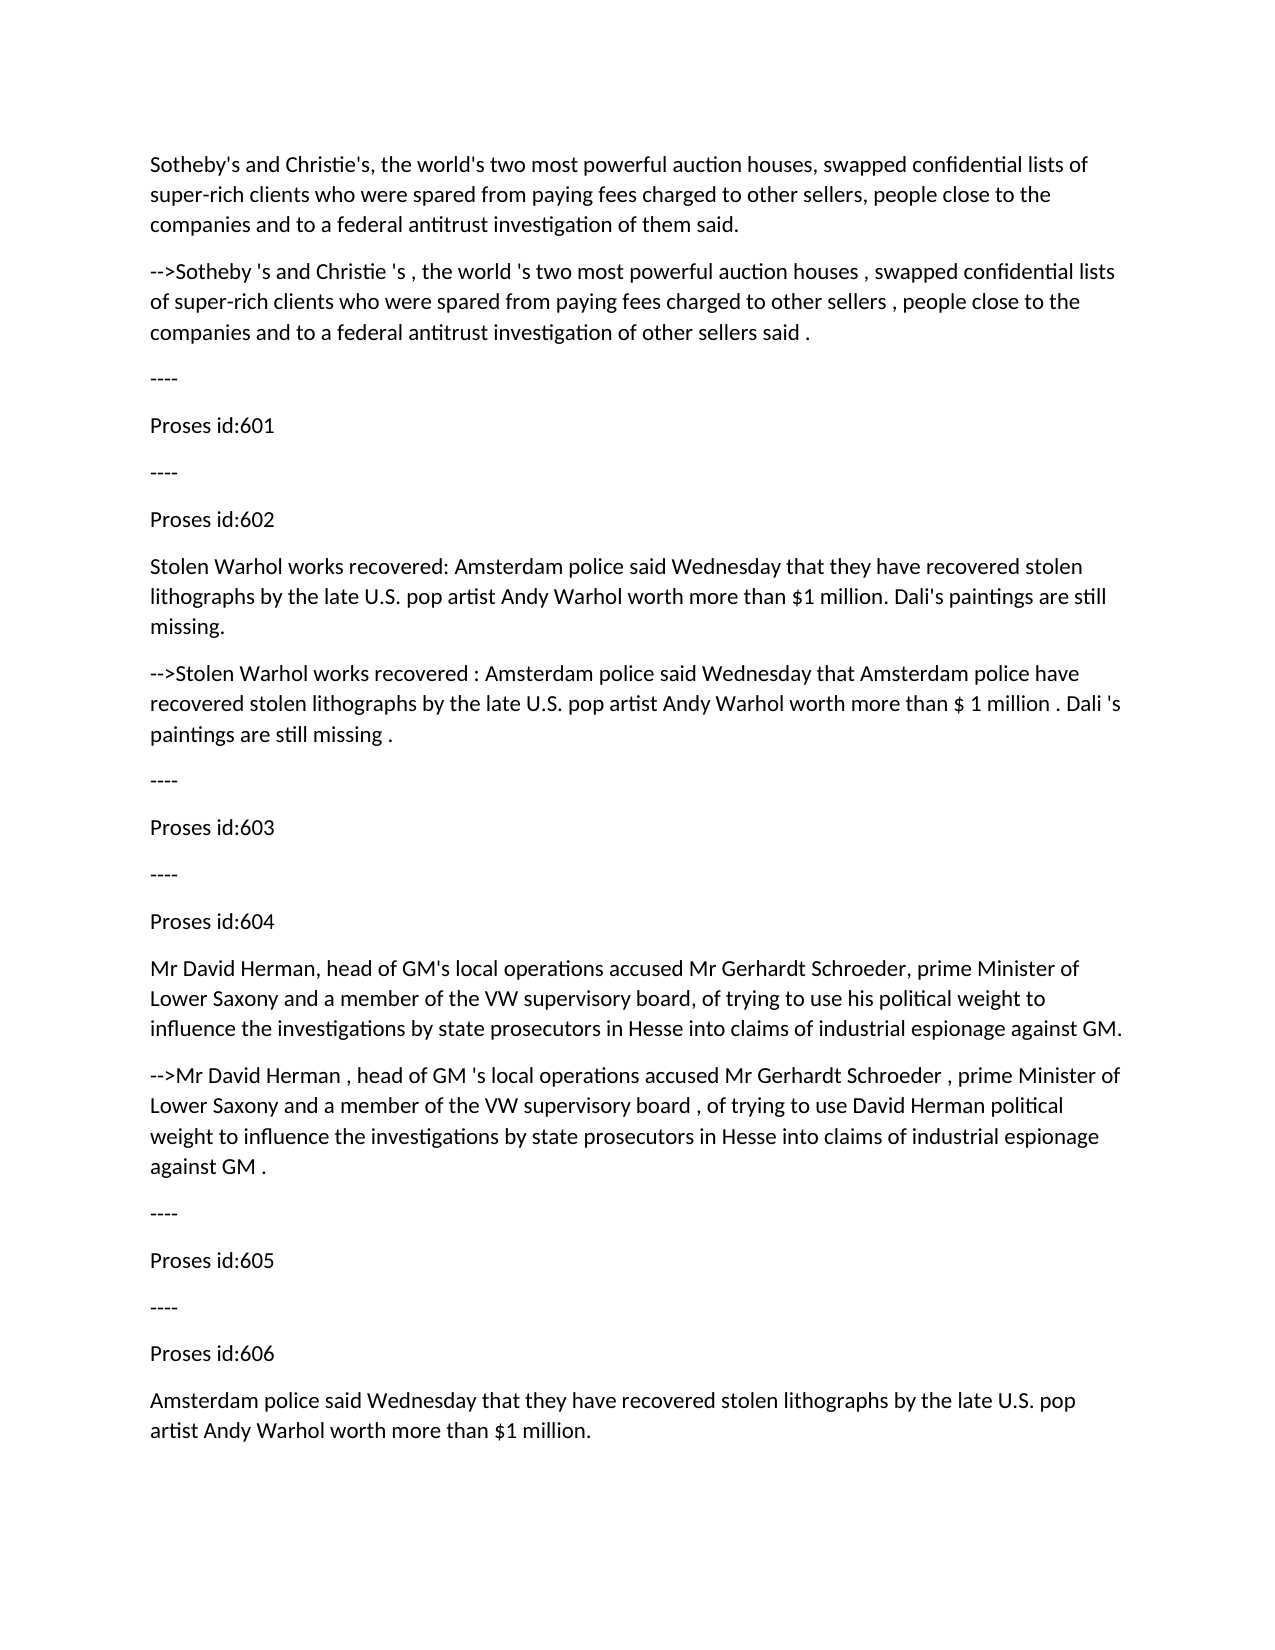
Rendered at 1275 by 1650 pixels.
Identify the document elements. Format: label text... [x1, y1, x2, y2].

text ---- [150, 458, 1125, 486]
text Proses id:601 [150, 411, 1125, 439]
text Mr David Herman, head of GM's local operations accused Mr Gerhardt Schroeder, prime Minister of Lower Saxony and a member of the VW supervisory board, of trying to use his political weight to influence the investigations by state prosecutors in Hesse into claims of industrial espionage against GM. [150, 954, 1125, 1043]
text Amsterdam police said Wednesday that they have recovered stolen lithographs by the late U.S. pop artist Andy Warhol worth more than $1 million. [150, 1386, 1125, 1445]
text ---- [150, 1199, 1125, 1227]
text -->Mr David Herman , head of GM 's local operations accused Mr Gerhardt Schroeder , prime Minister of Lower Saxony and a member of the VW supervisory board , of trying to use David Herman political weight to influence the investigations by state prosecutors in Hesse into claims of industrial espionage against GM . [150, 1061, 1125, 1180]
text ---- [150, 860, 1125, 888]
text -->Stolen Warhol works recovered : Amsterdam police said Wednesday that Amsterdam police have recovered stolen lithographs by the late U.S. pop artist Andy Warhol worth more than $ 1 million . Dali 's paintings are still missing . [150, 659, 1125, 748]
text Proses id:605 [150, 1246, 1125, 1274]
text -->Sotheby 's and Christie 's , the world 's two most powerful auction houses , swapped confidential lists of super-rich clients who were spared from paying fees charged to other sellers , people close to the companies and to a federal antitrust investigation of other sellers said . [150, 257, 1125, 346]
text ---- [150, 1293, 1125, 1321]
text ---- [150, 364, 1125, 393]
text Stolen Warhol works recovered: Amsterdam police said Wednesday that they have recovered stolen lithographs by the late U.S. pop artist Andy Warhol worth more than $1 million. Dali's paintings are still missing. [150, 552, 1125, 641]
text ---- [150, 767, 1125, 795]
text Proses id:606 [150, 1339, 1125, 1368]
text Proses id:603 [150, 813, 1125, 842]
text Sotheby's and Christie's, the world's two most powerful auction houses, swapped confidential lists of super-rich clients who were spared from paying fees charged to other sellers, people close to the companies and to a federal antitrust investigation of them said. [150, 150, 1125, 238]
text Proses id:602 [150, 505, 1125, 533]
text Proses id:604 [150, 907, 1125, 935]
